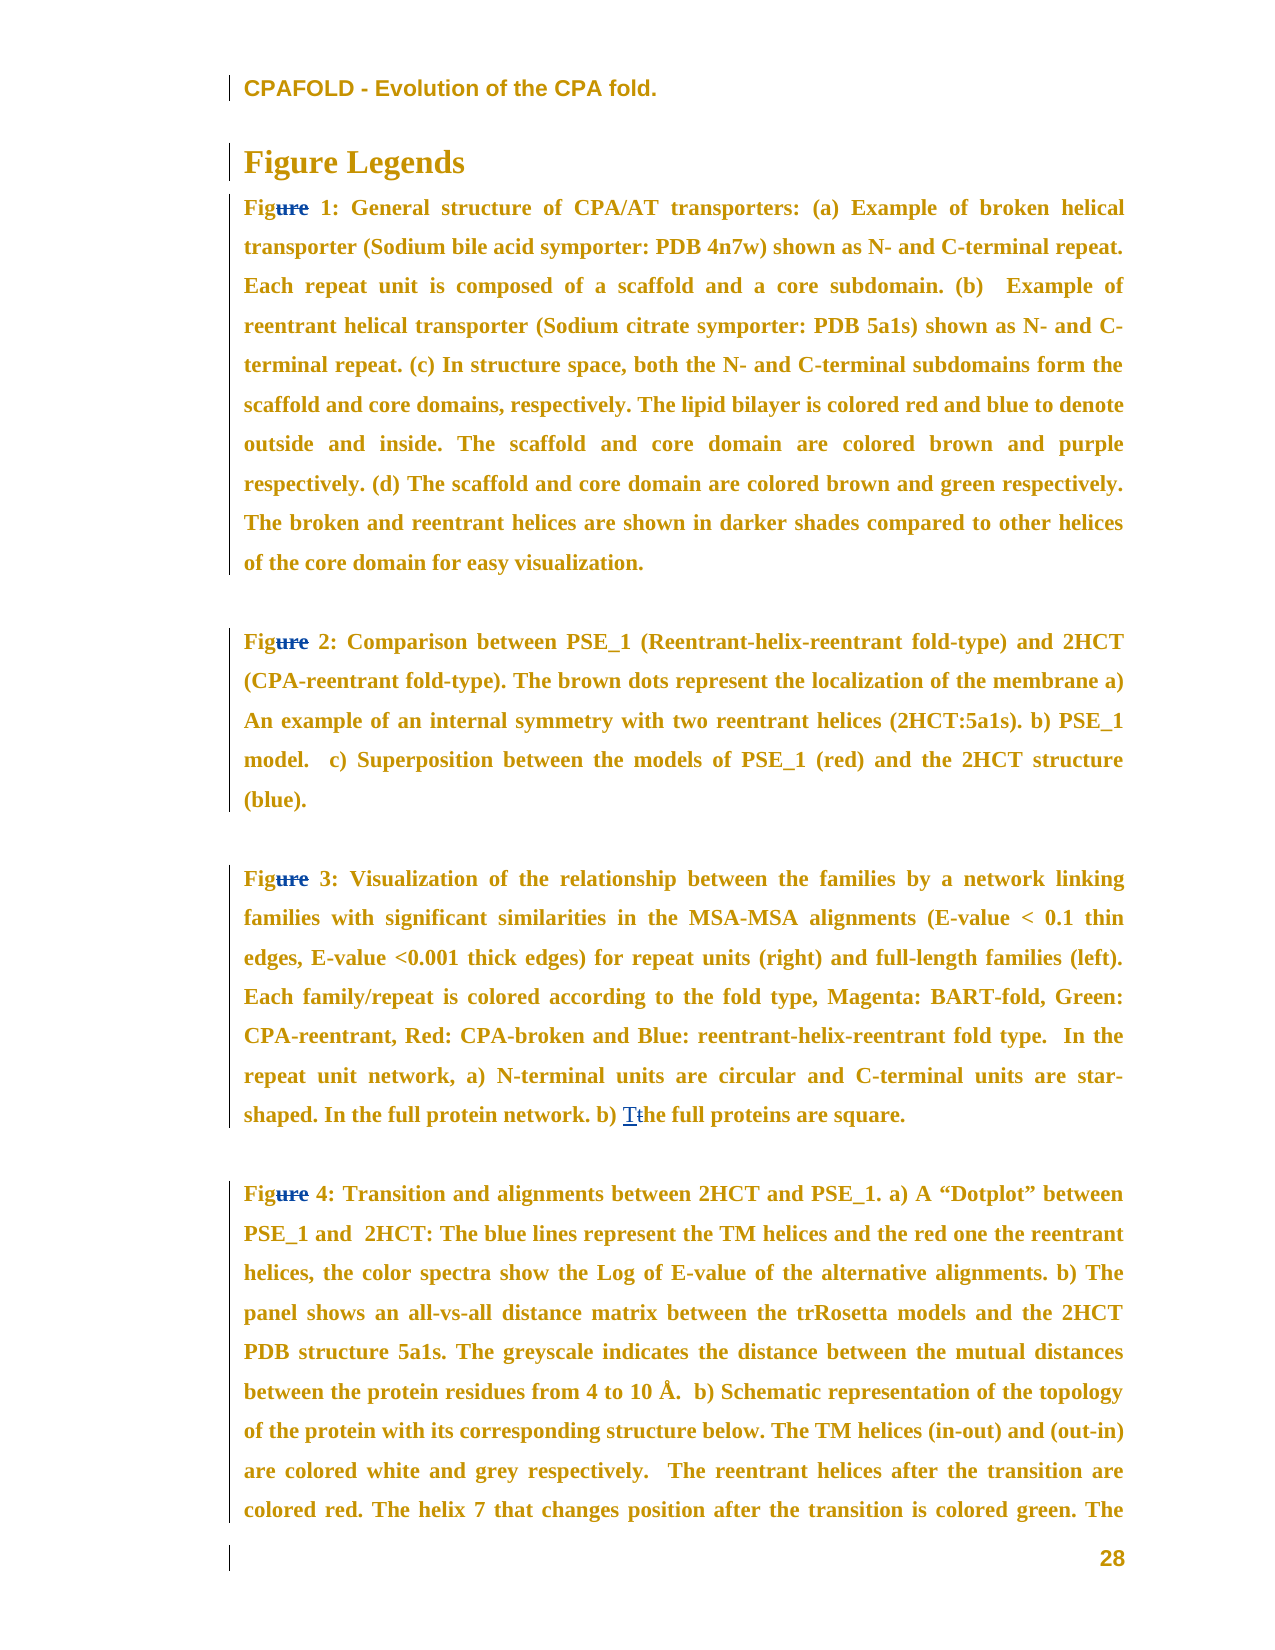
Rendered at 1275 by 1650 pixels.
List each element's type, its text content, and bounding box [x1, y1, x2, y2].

subtitle Figure Legends [244, 143, 1125, 181]
text Fig 3: Visualization of the relationship between the families by a network linking families with significant similarities in the MSA-MSA alignments (E-value < 0.1 thin edges, E-value <0.001 thick edges) for repeat units (right) and full-length families (left). Each family/repeat is colored according to the fold type, Magenta: BART-fold, Green: CPA-reentrant, Red: CPA-broken and Blue: reentrant-helix-reentrant fold type. In the repeat unit network, a) N-terminal units are circular and C-terminal units are star-shaped. In the full protein network. b) he full proteins are square. [244, 865, 1125, 1128]
text Fig 1: General structure of CPA/AT transporters: (a) Example of broken helical transporter (Sodium bile acid symporter: PDB 4n7w) shown as N- and C-terminal repeat. Each repeat unit is composed of a scaffold and a core subdomain. (b) Example of reentrant helical transporter (Sodium citrate symporter: PDB 5a1s) shown as N- and C-terminal repeat. (c) In structure space, both the N- and C-terminal subdomains form the scaffold and core domains, respectively. The lipid bilayer is colored red and blue to denote outside and inside. The scaffold and core domain are colored brown and purple respectively. (d) The scaffold and core domain are colored brown and green respectively. The broken and reentrant helices are shown in darker shades compared to other helices of the core domain for easy visualization. [244, 193, 1125, 575]
text Fig 2: Comparison between PSE_1 (Reentrant-helix-reentrant fold-type) and 2HCT (CPA-reentrant fold-type). The brown dots represent the localization of the membrane a) An example of an internal symmetry with two reentrant helices (2HCT:5a1s). b) PSE_1 model. c) Superposition between the models of PSE_1 (red) and the 2HCT structure (blue). [244, 628, 1125, 812]
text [244, 1181, 1125, 1523]
